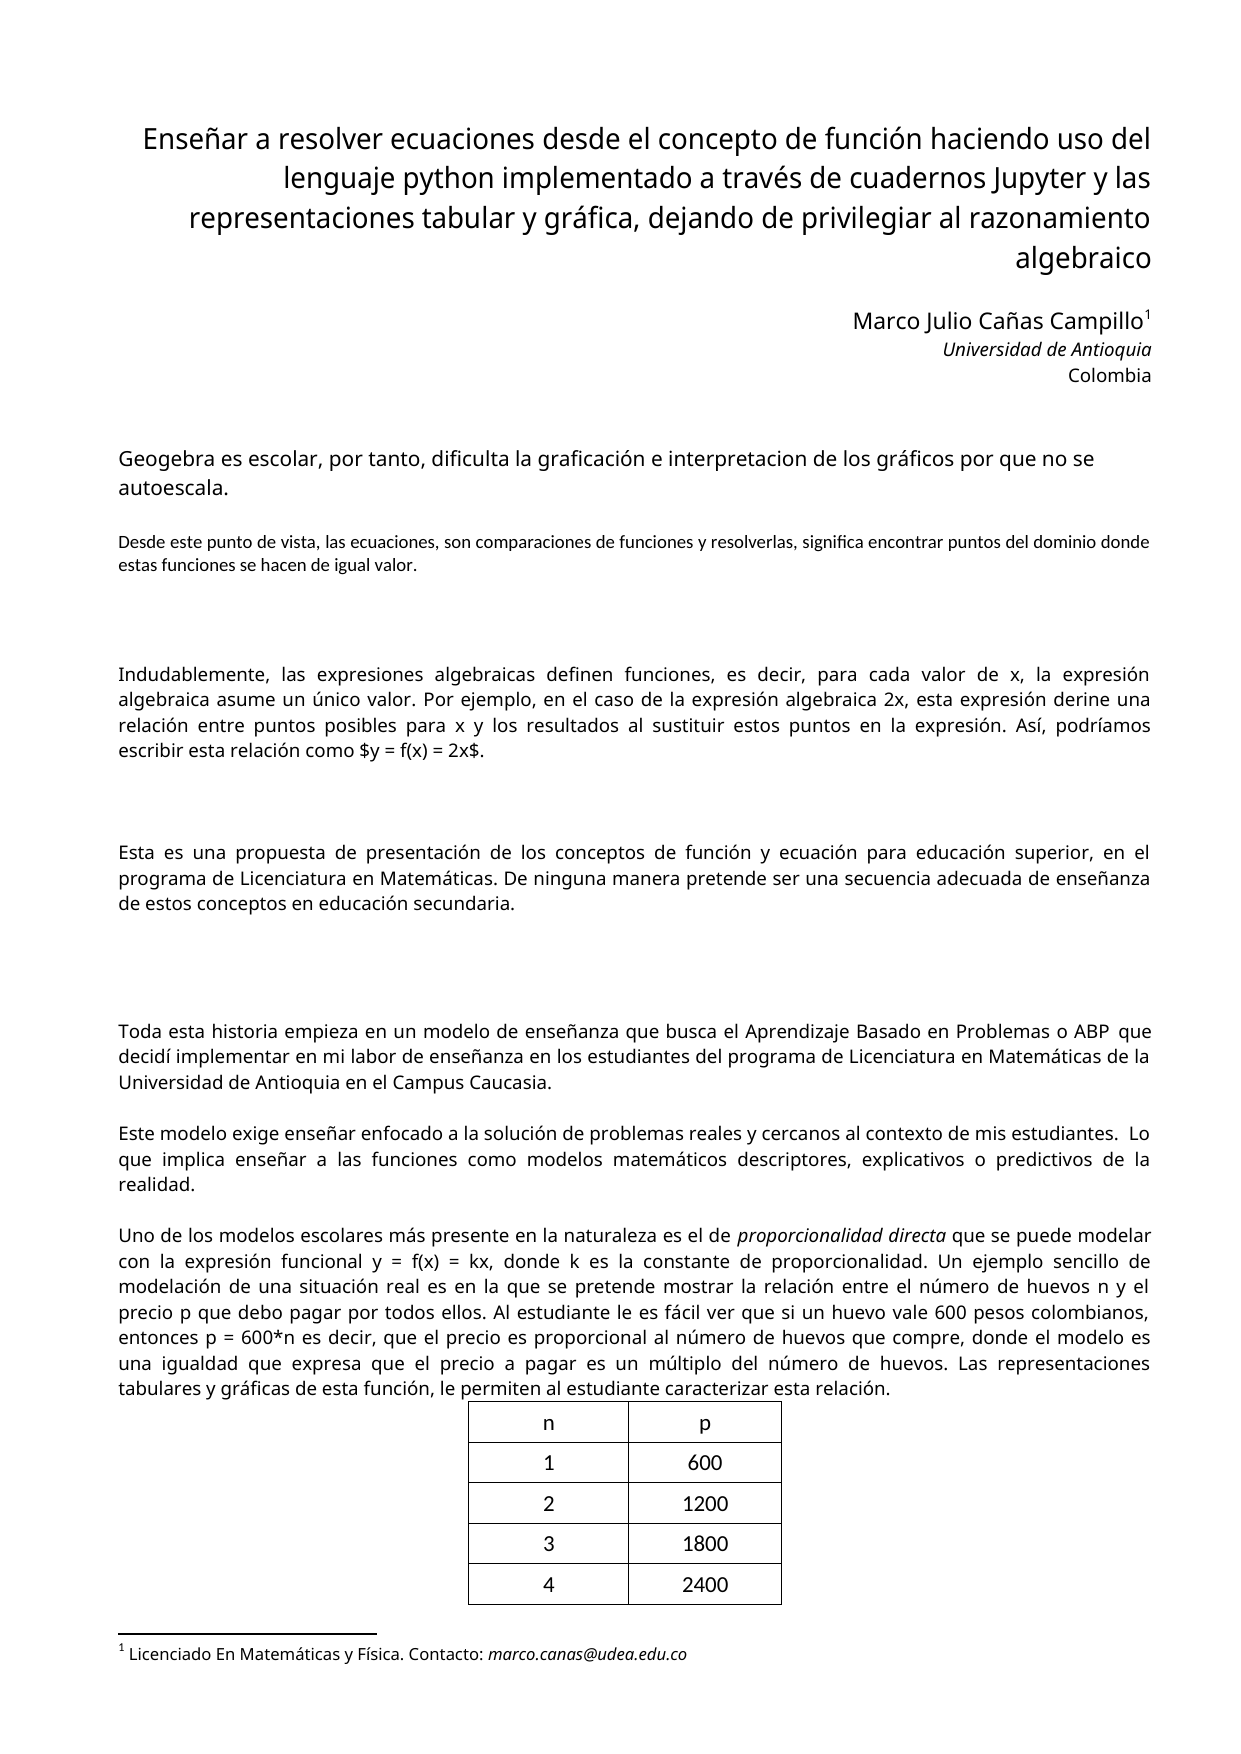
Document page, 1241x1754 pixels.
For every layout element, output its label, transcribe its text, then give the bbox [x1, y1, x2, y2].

text Marco Julio Cañas Campillo [118, 305, 1152, 337]
table_cell 1800 [629, 1524, 781, 1563]
table_cell 4 [469, 1564, 628, 1604]
text Universidad de Antioquia [118, 337, 1152, 362]
text Indudablemente, las expresiones algebraicas definen funciones, es decir, para cada valor de x, la expresión algebraica asume un único valor. Por ejemplo, en el caso de la expresión algebraica 2x, esta expresión derine una relación entre puntos posibles para x y los resultados al sustituir estos puntos en la expresión. Así, podríamos escribir esta relación como $y = f(x) = 2x$. [118, 661, 1152, 763]
table_cell 2 [469, 1483, 628, 1523]
text Esta es una propuesta de presentación de los conceptos de función y ecuación para educación superior, en el programa de Licenciatura en Matemáticas. De ninguna manera pretende ser una secuencia adecuada de enseñanza de estos conceptos en educación secundaria. [118, 839, 1152, 916]
text Colombia [118, 362, 1152, 388]
table_cell 1200 [629, 1483, 781, 1523]
table_cell 3 [469, 1524, 628, 1563]
table_header n [469, 1402, 628, 1442]
text Geogebra es escolar, por tanto, dificulta la graficación e interpretacion de los gráficos por que no se autoescala. [118, 444, 1152, 501]
text Uno de los modelos escolares más presente en la naturaleza es el de proporcionalidad directa que se puede modelar con la expresión funcional y = f(x) = kx, donde k es la constante de proporcionalidad. Un ejemplo sencillo de modelación de una situación real es en la que se pretende mostrar la relación entre el número de huevos n y el precio p que debo pagar por todos ellos. Al estudiante le es fácil ver que si un huevo vale 600 pesos colombianos, entonces p = 600*n es decir, que el precio es proporcional al número de huevos que compre, donde el modelo es una igualdad que expresa que el precio a pagar es un múltiplo del número de huevos. Las representaciones tabulares y gráficas de esta función, le permiten al estudiante caracterizar esta relación. [118, 1222, 1152, 1401]
text Este modelo exige enseñar enfocado a la solución de problemas reales y cercanos al contexto de mis estudiantes. Lo que implica enseñar a las funciones como modelos matemáticos descriptores, explicativos o predictivos de la realidad. [118, 1120, 1152, 1197]
text Toda esta historia empieza en un modelo de enseñanza que busca el Aprendizaje Basado en Problemas o ABP que decidí implementar en mi labor de enseñanza en los estudiantes del programa de Licenciatura en Matemáticas de la Universidad de Antioquia en el Campus Caucasia. [118, 1018, 1152, 1095]
table_cell 600 [629, 1443, 781, 1482]
table_cell 1 [469, 1443, 628, 1482]
text Desde este punto de vista, las ecuaciones, son comparaciones de funciones y resolverlas, significa encontrar puntos del dominio donde estas funciones se hacen de igual valor. [118, 530, 1152, 576]
text Enseñar a resolver ecuaciones desde el concepto de función haciendo uso del lenguaje python implementado a través de cuadernos Jupyter y las representaciones tabular y gráfica, dejando de privilegiar al razonamiento algebraico [118, 118, 1152, 277]
table_cell 2400 [629, 1564, 781, 1604]
table_header p [629, 1402, 781, 1442]
